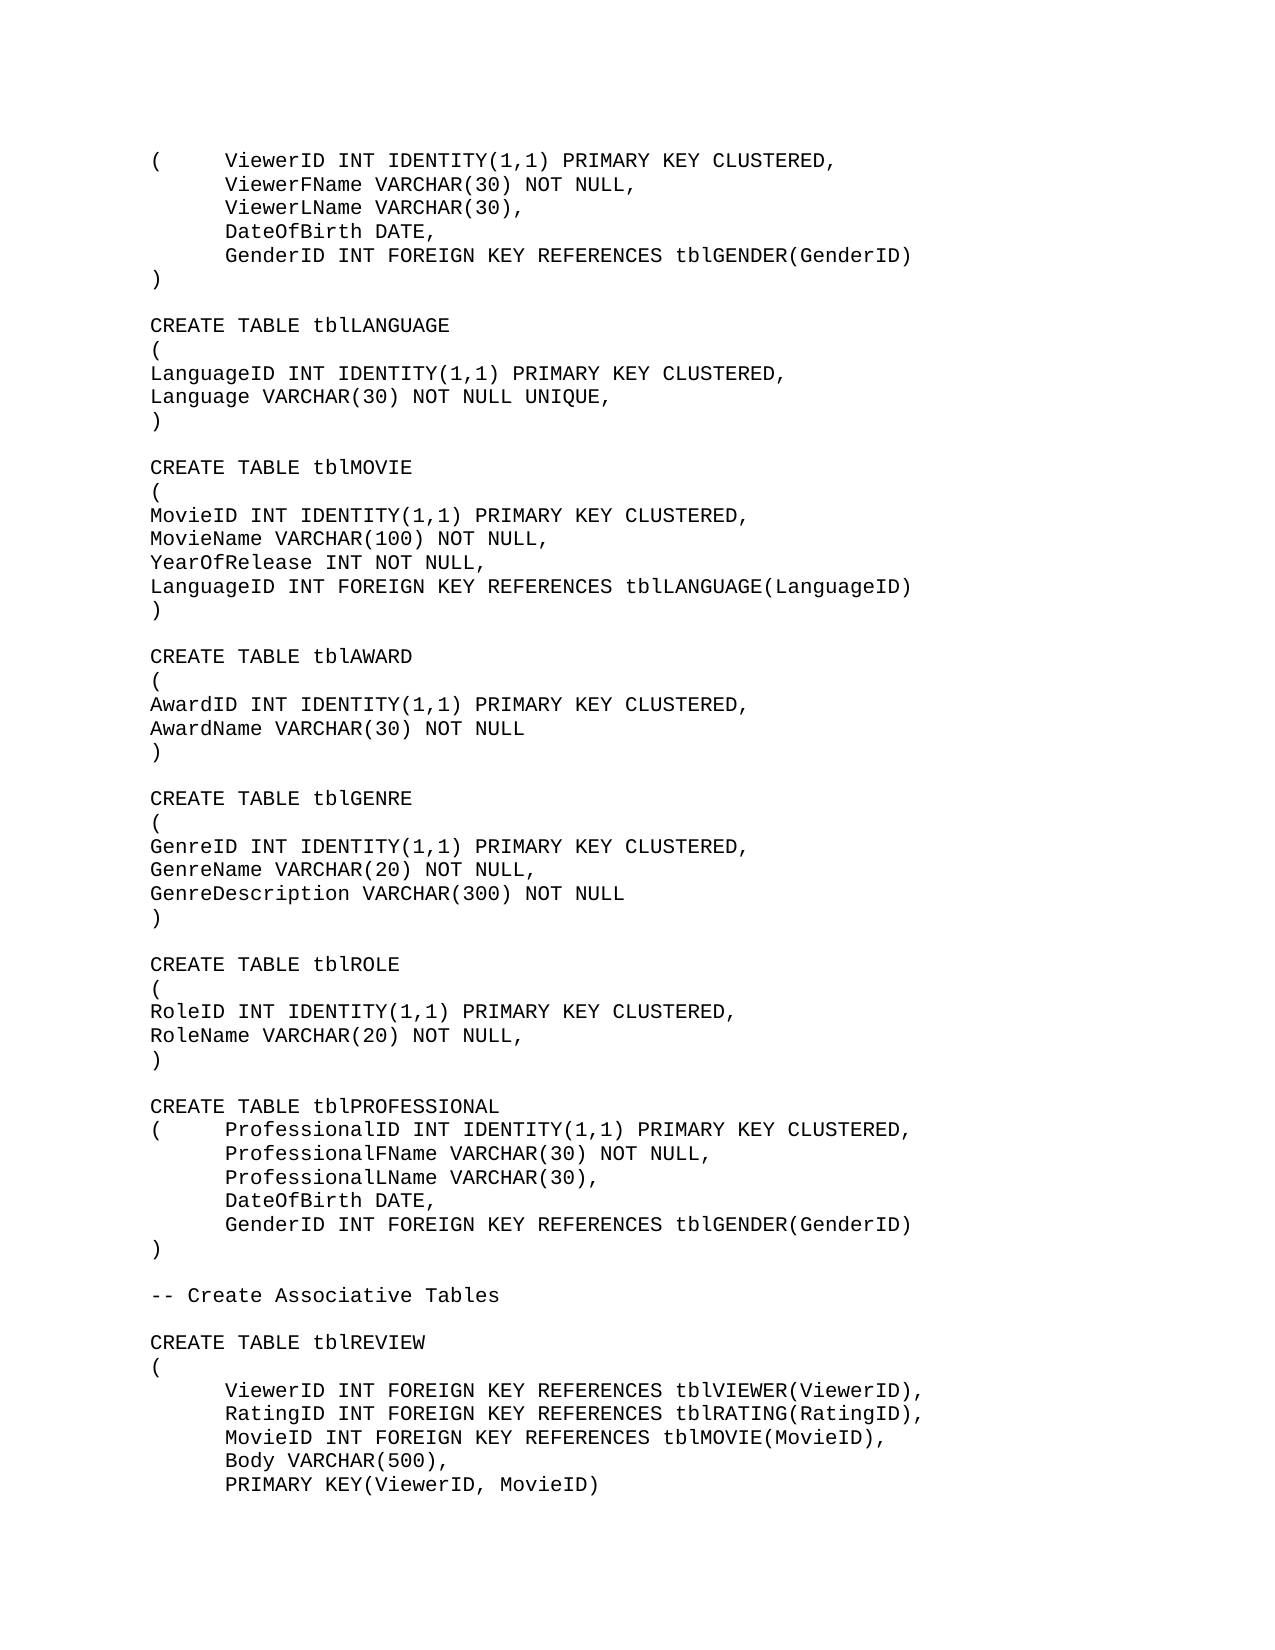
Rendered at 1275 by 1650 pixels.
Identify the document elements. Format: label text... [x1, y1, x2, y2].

text ProfessionalFName VARCHAR(30) NOT NULL, [150, 1143, 1125, 1167]
text ViewerID INT FOREIGN KEY REFERENCES tblVIEWER(ViewerID), [150, 1379, 1125, 1403]
text ) [150, 268, 1125, 292]
text ) [150, 1238, 1125, 1261]
text GenderID INT FOREIGN KEY REFERENCES tblGENDER(GenderID) [150, 244, 1125, 268]
text Language VARCHAR(30) NOT NULL UNIQUE, [150, 386, 1125, 410]
text ) [150, 907, 1125, 930]
text ( [150, 812, 1125, 836]
text GenreDescription VARCHAR(300) NOT NULL [150, 883, 1125, 907]
text ( ViewerID INT IDENTITY(1,1) PRIMARY KEY CLUSTERED, [150, 150, 1125, 174]
text RoleID INT IDENTITY(1,1) PRIMARY KEY CLUSTERED, [150, 1001, 1125, 1025]
text DateOfBirth DATE, [150, 221, 1125, 244]
text AwardName VARCHAR(30) NOT NULL [150, 717, 1125, 741]
text GenreID INT IDENTITY(1,1) PRIMARY KEY CLUSTERED, [150, 836, 1125, 859]
text ( [150, 978, 1125, 1001]
text LanguageID INT FOREIGN KEY REFERENCES tblLANGUAGE(LanguageID) [150, 576, 1125, 599]
text CREATE TABLE tblREVIEW [150, 1332, 1125, 1356]
text ) [150, 599, 1125, 623]
text DateOfBirth DATE, [150, 1190, 1125, 1214]
text MovieID INT IDENTITY(1,1) PRIMARY KEY CLUSTERED, [150, 505, 1125, 528]
text GenderID INT FOREIGN KEY REFERENCES tblGENDER(GenderID) [150, 1214, 1125, 1238]
text CREATE TABLE tblROLE [150, 954, 1125, 978]
text ViewerFName VARCHAR(30) NOT NULL, [150, 174, 1125, 197]
text CREATE TABLE tblPROFESSIONAL [150, 1096, 1125, 1119]
text YearOfRelease INT NOT NULL, [150, 552, 1125, 576]
text MovieName VARCHAR(100) NOT NULL, [150, 528, 1125, 552]
text PRIMARY KEY(ViewerID, MovieID) [150, 1474, 1125, 1498]
text ( [150, 670, 1125, 694]
text ( ProfessionalID INT IDENTITY(1,1) PRIMARY KEY CLUSTERED, [150, 1119, 1125, 1143]
text CREATE TABLE tblMOVIE [150, 457, 1125, 481]
text ) [150, 741, 1125, 765]
text CREATE TABLE tblLANGUAGE [150, 316, 1125, 339]
text ViewerLName VARCHAR(30), [150, 197, 1125, 221]
text LanguageID INT IDENTITY(1,1) PRIMARY KEY CLUSTERED, [150, 363, 1125, 386]
text AwardID INT IDENTITY(1,1) PRIMARY KEY CLUSTERED, [150, 694, 1125, 717]
text RoleName VARCHAR(20) NOT NULL, [150, 1025, 1125, 1048]
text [150, 1427, 1125, 1451]
text RatingID INT FOREIGN KEY REFERENCES tblRATING(RatingID), [150, 1403, 1125, 1427]
text ) [150, 1048, 1125, 1072]
text CREATE TABLE tblAWARD [150, 647, 1125, 670]
text ( [150, 481, 1125, 505]
text CREATE TABLE tblGENRE [150, 788, 1125, 812]
text ProfessionalLName VARCHAR(30), [150, 1167, 1125, 1190]
text -- Create Associative Tables [150, 1285, 1125, 1309]
text ) [150, 410, 1125, 434]
text ( [150, 1356, 1125, 1379]
text Body VARCHAR(500), [150, 1451, 1125, 1474]
text ( [150, 339, 1125, 363]
text GenreName VARCHAR(20) NOT NULL, [150, 859, 1125, 883]
